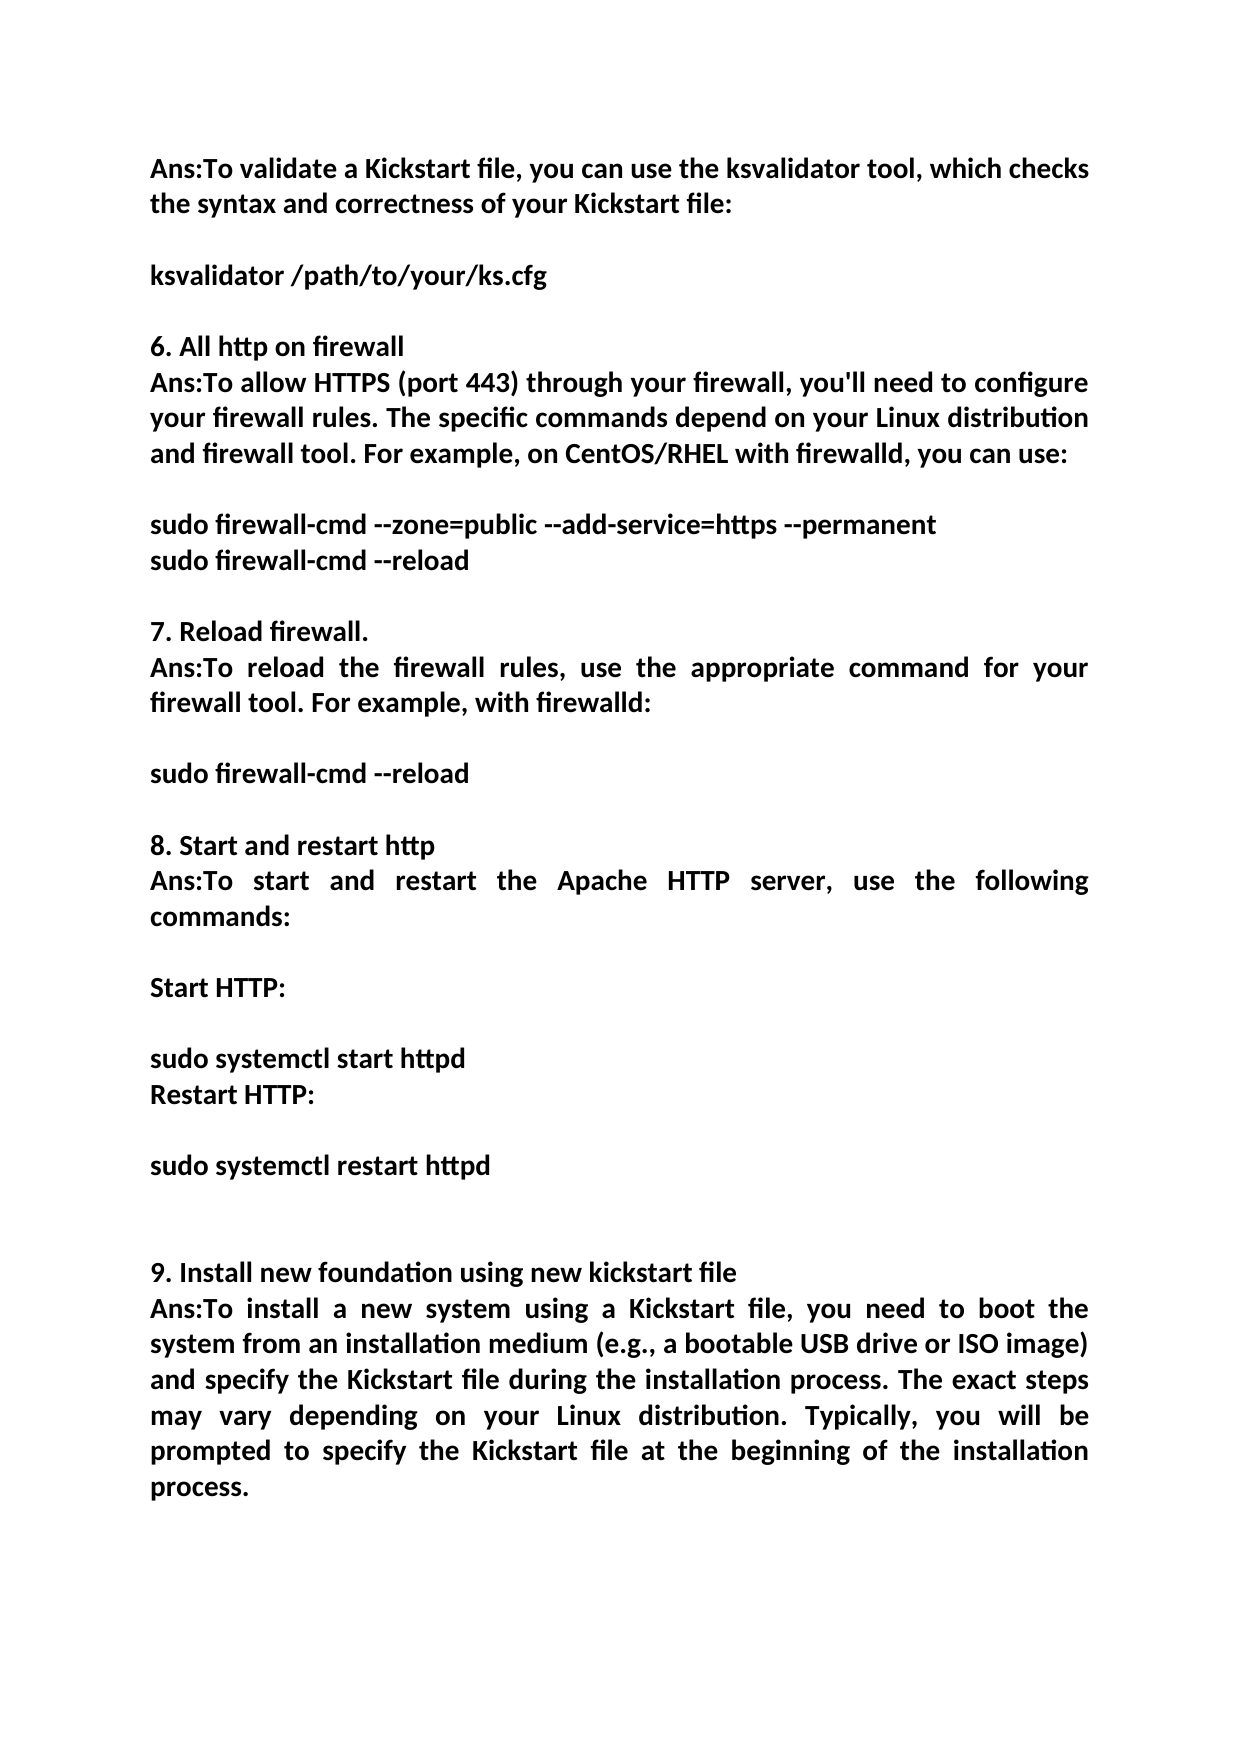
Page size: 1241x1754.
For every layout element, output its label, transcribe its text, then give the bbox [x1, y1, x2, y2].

text Restart HTTP: [150, 1076, 1090, 1112]
text ksvalidator /path/to/your/ks.cfg [150, 257, 1090, 292]
text 6. All http on firewall [150, 328, 1090, 364]
text Ans:To install a new system using a Kickstart file, you need to boot the system from an installation medium (e.g., a bootable USB drive or ISO image) and specify the Kickstart file during the installation process. The exact steps may vary depending on your Linux distribution. Typically, you will be prompted to specify the Kickstart file at the beginning of the installation process. [150, 1290, 1090, 1504]
text Start HTTP: [150, 969, 1090, 1005]
text sudo firewall-cmd --zone=public --add-service=https --permanent [150, 506, 1090, 542]
text sudo systemctl restart httpd [150, 1147, 1090, 1183]
text Ans:To start and restart the Apache HTTP server, use the following commands: [150, 862, 1090, 934]
text sudo firewall-cmd --reload [150, 756, 1090, 791]
text Ans:To validate a Kickstart file, you can use the ksvalidator tool, which checks the syntax and correctness of your Kickstart file: [150, 150, 1090, 221]
text 9. Install new foundation using new kickstart file [150, 1254, 1090, 1290]
text Ans:To reload the firewall rules, use the appropriate command for your firewall tool. For example, with firewalld: [150, 649, 1090, 720]
text 7. Reload firewall. [150, 613, 1090, 649]
text 8. Start and restart http [150, 827, 1090, 862]
text Ans:To allow HTTPS (port 443) through your firewall, you'll need to configure your firewall rules. The specific commands depend on your Linux distribution and firewall tool. For example, on CentOS/RHEL with firewalld, you can use: [150, 364, 1090, 471]
text sudo systemctl start httpd [150, 1041, 1090, 1076]
text sudo firewall-cmd --reload [150, 542, 1090, 577]
